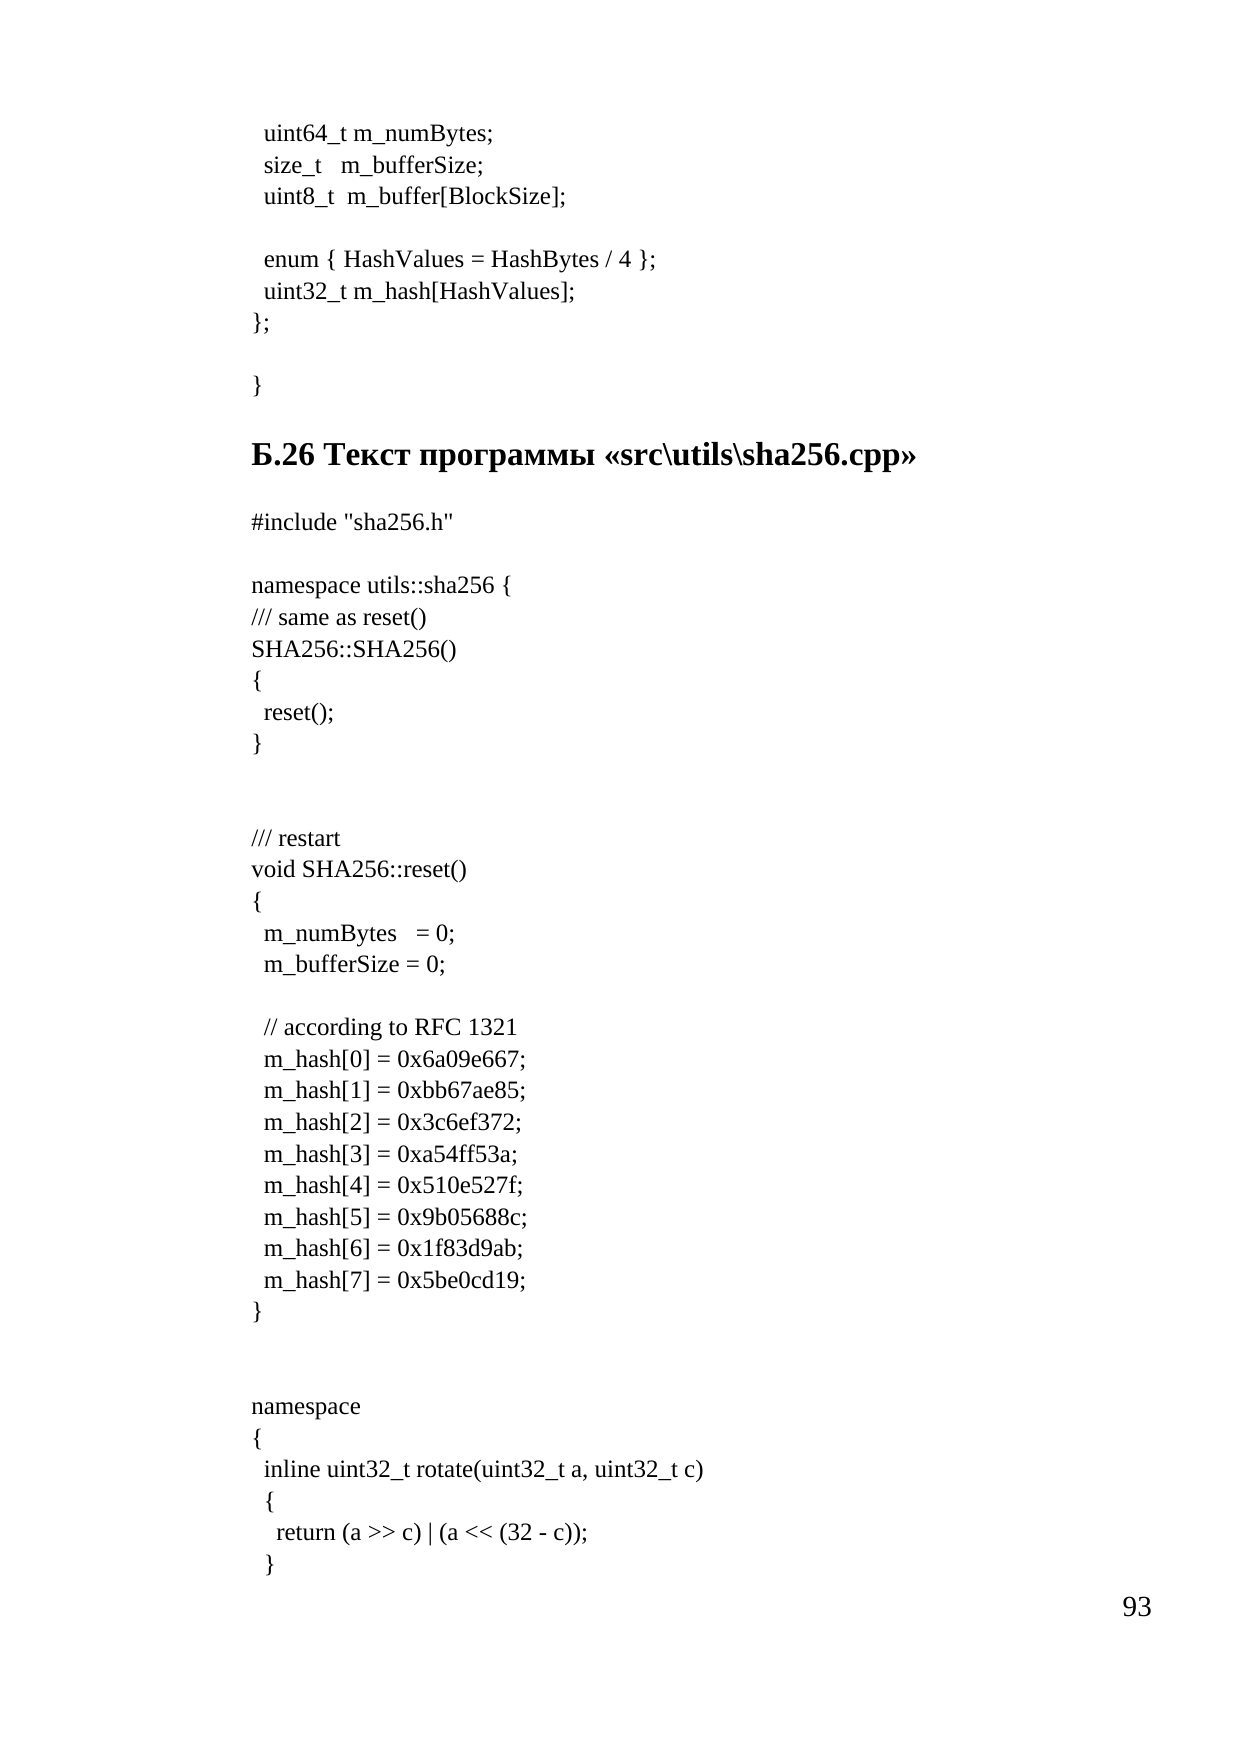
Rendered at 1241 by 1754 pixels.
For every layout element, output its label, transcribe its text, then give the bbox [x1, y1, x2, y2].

text } [177, 1296, 1152, 1325]
text return (a >> c) | (a << (32 - c)); [177, 1517, 1152, 1546]
text uint32_t m_hash[HashValues]; [177, 276, 1152, 305]
text m_numBytes = 0; [177, 918, 1152, 946]
text /// restart [177, 823, 1152, 852]
text uint64_t m_numBytes; [177, 118, 1152, 147]
text m_bufferSize = 0; [177, 949, 1152, 978]
title Б.26 Текст программы «src\utils\sha256.cpp» [251, 434, 1152, 472]
text enum { HashValues = HashBytes / 4 }; [177, 244, 1152, 273]
text } [177, 728, 1152, 757]
text }; [177, 307, 1152, 336]
text m_hash[4] = 0x510e527f; [177, 1170, 1152, 1199]
text { [177, 1486, 1152, 1514]
text m_hash[0] = 0x6a09e667; [177, 1044, 1152, 1073]
text void SHA256::reset() [177, 854, 1152, 883]
text m_hash[3] = 0xa54ff53a; [177, 1139, 1152, 1167]
text } [177, 371, 1152, 399]
text // according to RFC 1321 [177, 1012, 1152, 1041]
text size_t m_bufferSize; [177, 150, 1152, 178]
text inline uint32_t rotate(uint32_t a, uint32_t c) [177, 1454, 1152, 1483]
text SHA256::SHA256() [177, 634, 1152, 662]
text { [177, 1423, 1152, 1451]
text { [177, 665, 1152, 694]
text /// same as reset() [177, 602, 1152, 631]
text m_hash[6] = 0x1f83d9ab; [177, 1233, 1152, 1262]
text reset(); [177, 697, 1152, 726]
text m_hash[1] = 0xbb67ae85; [177, 1076, 1152, 1104]
text m_hash[7] = 0x5be0cd19; [177, 1265, 1152, 1294]
text namespace utils::sha256 { [177, 571, 1152, 599]
text namespace [177, 1391, 1152, 1420]
text m_hash[5] = 0x9b05688c; [177, 1202, 1152, 1231]
text #include "sha256.h" [177, 507, 1152, 536]
text } [177, 1549, 1152, 1578]
text m_hash[2] = 0x3c6ef372; [177, 1107, 1152, 1136]
text { [177, 886, 1152, 915]
text uint8_t m_buffer[BlockSize]; [177, 181, 1152, 210]
